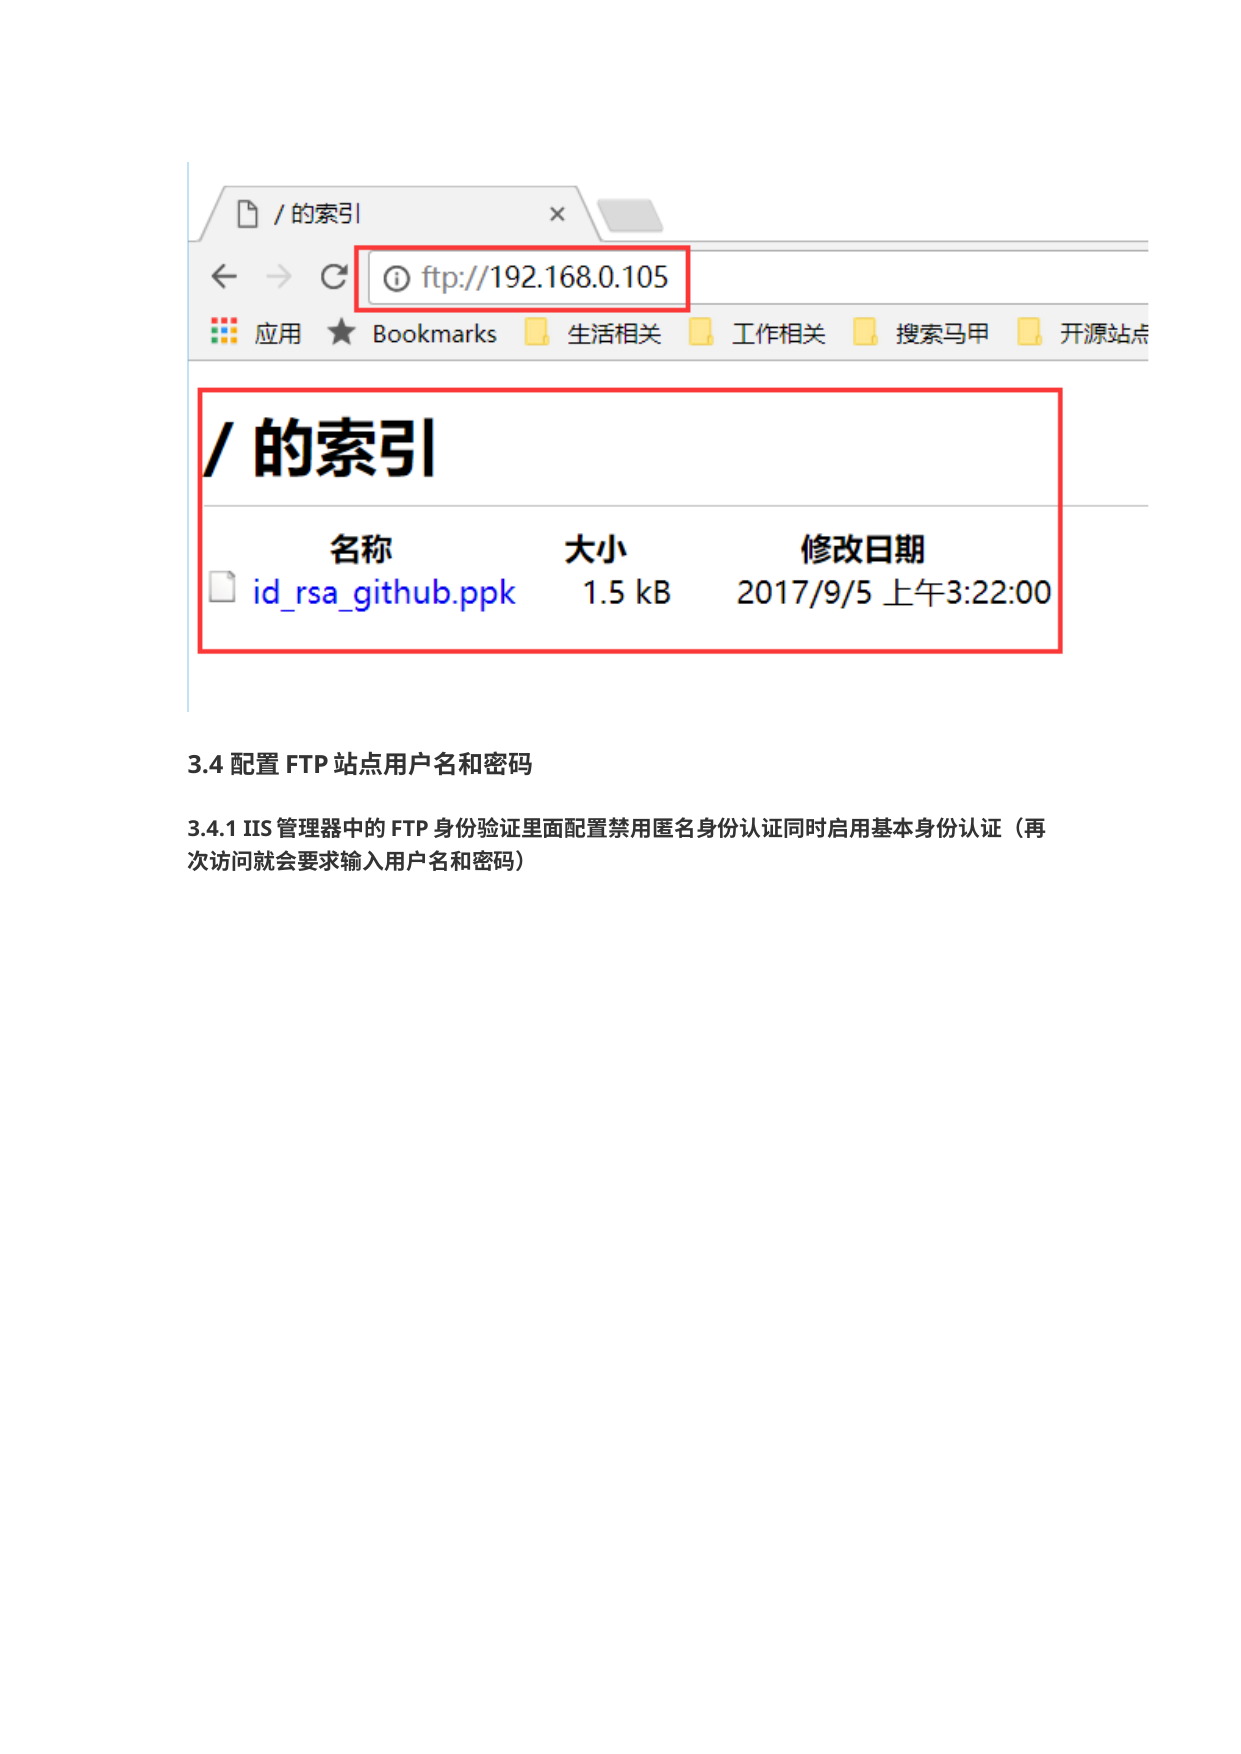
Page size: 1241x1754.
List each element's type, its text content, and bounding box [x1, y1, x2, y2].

subtitle 3.4 配置FTP站点用户名和密码 [187, 730, 1053, 795]
picture [187, 162, 1149, 712]
subtitle 3.4.1 IIS管理器中的FTP身份验证里面配置禁用匿名身份认证同时启用基本身份认证（再次访问就会要求输入用户名和密码） [187, 811, 1053, 876]
